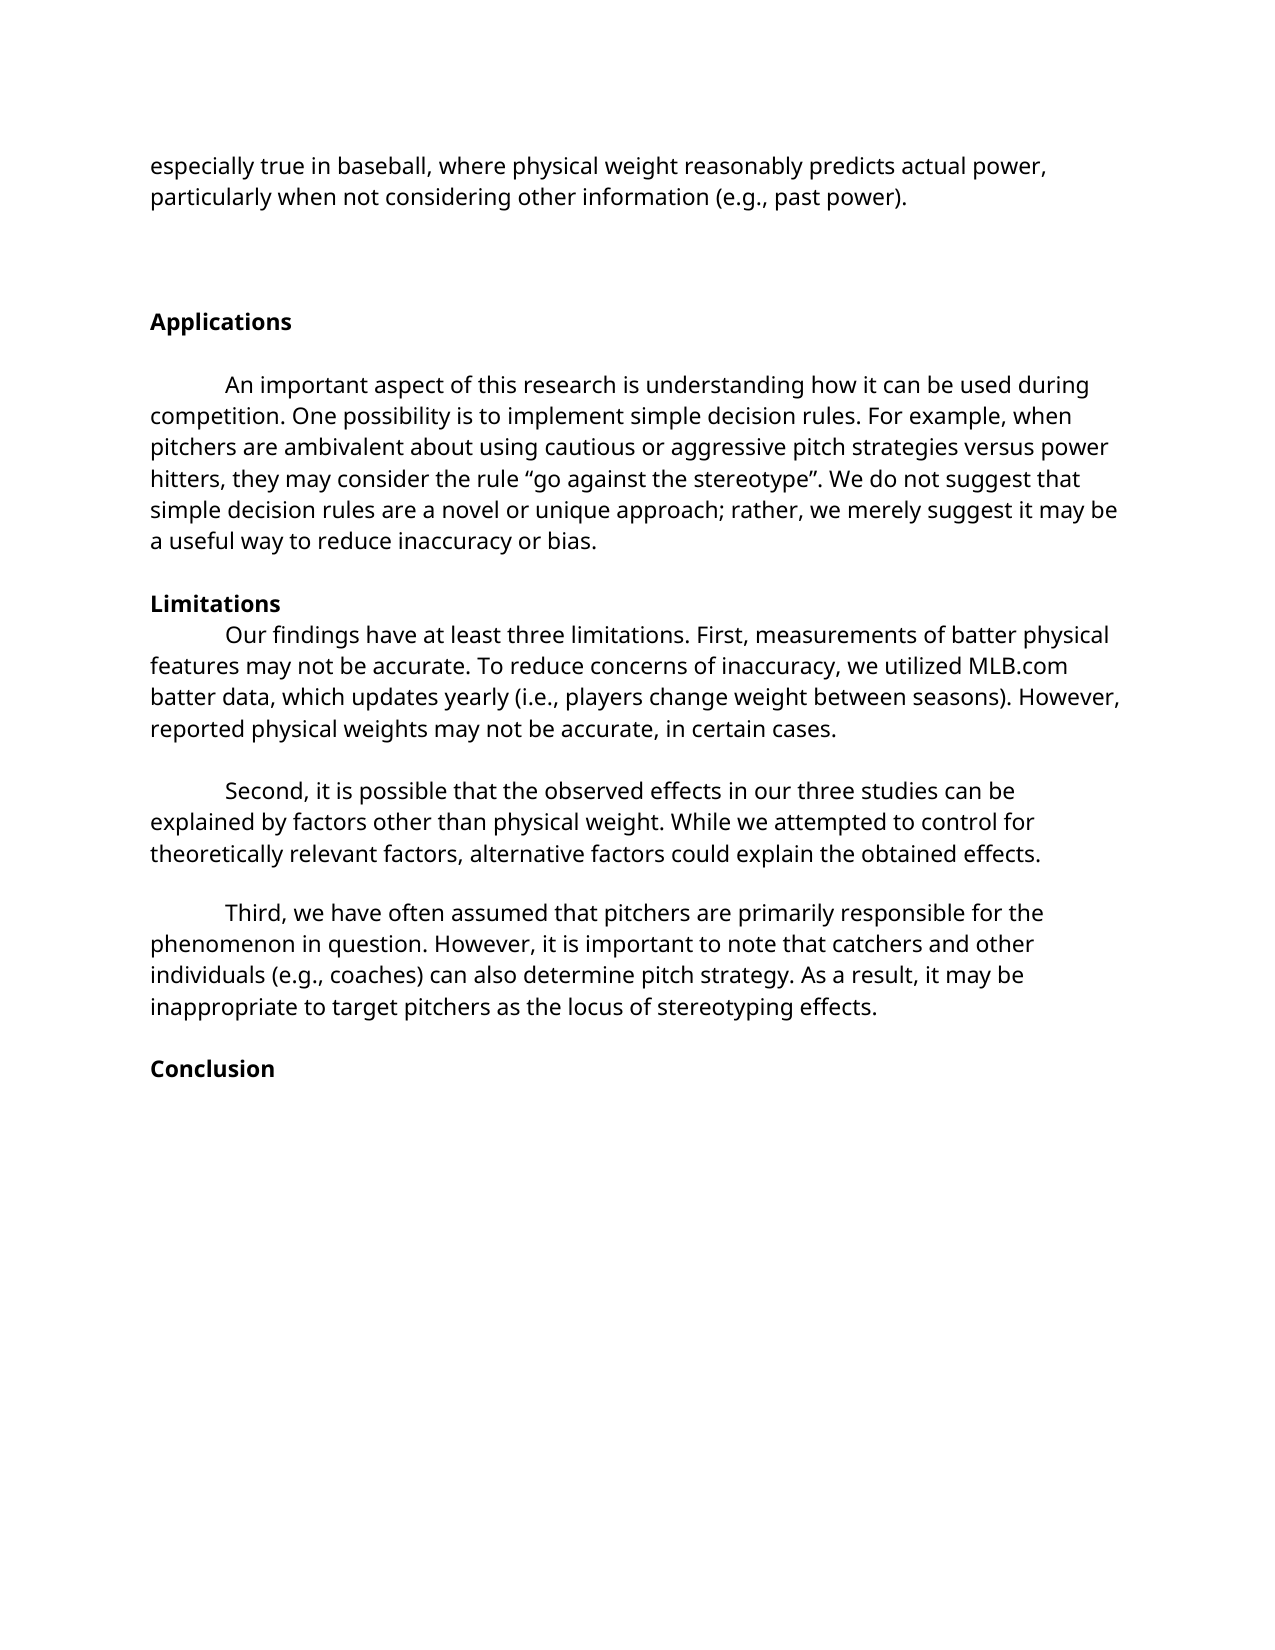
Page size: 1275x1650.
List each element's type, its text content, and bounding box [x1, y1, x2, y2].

text Second, it is possible that the observed effects in our three studies can be explained by factors other than physical weight. While we attempted to control for theoretically relevant factors, alternative factors could explain the obtained effects. [150, 775, 1125, 869]
text Applications [150, 306, 1125, 337]
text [150, 150, 1125, 212]
text Third, we have often assumed that pitchers are primarily responsible for the phenomenon in question. However, it is important to note that catchers and other individuals (e.g., coaches) can also determine pitch strategy. As a result, it may be inappropriate to target pitchers as the locus of stereotyping effects. [150, 897, 1125, 1022]
text Our findings have at least three limitations. First, measurements of batter physical features may not be accurate. To reduce concerns of inaccuracy, we utilized MLB.com batter data, which updates yearly (i.e., players change weight between seasons). However, reported physical weights may not be accurate, in certain cases. [150, 619, 1125, 744]
text Conclusion [150, 1053, 1125, 1084]
text Limitations [150, 587, 1125, 619]
text An important aspect of this research is understanding how it can be used during competition. One possibility is to implement simple decision rules. For example, when pitchers are ambivalent about using cautious or aggressive pitch strategies versus power hitters, they may consider the rule “go against the stereotype”. We do not suggest that simple decision rules are a novel or unique approach; rather, we merely suggest it may be a useful way to reduce inaccuracy or bias. [150, 369, 1125, 556]
